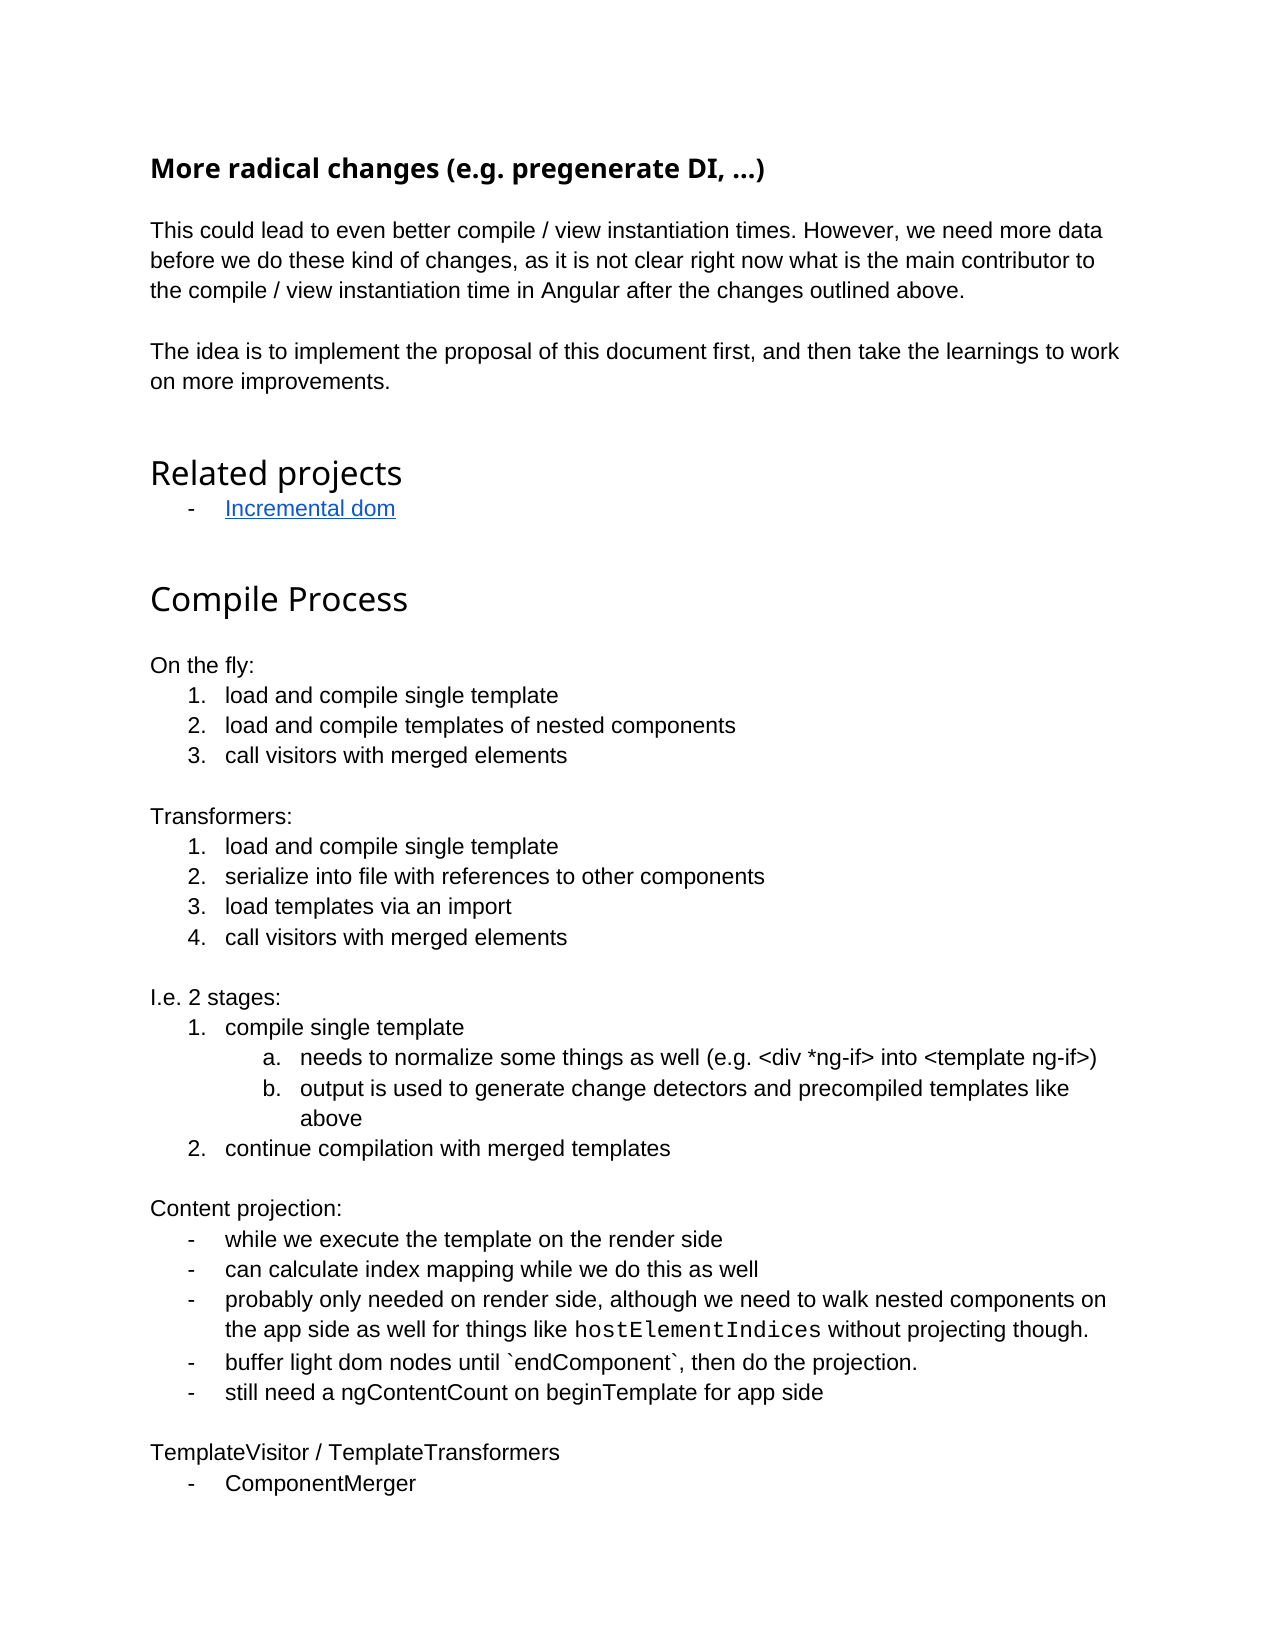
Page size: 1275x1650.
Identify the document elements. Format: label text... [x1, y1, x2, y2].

list while we execute the template on the render side [187, 1226, 1125, 1252]
subtitle Related projects [150, 449, 1125, 495]
text The idea is to implement the proposal of this document first, and then take the learnings to work on more improvements. [150, 338, 1125, 394]
text TemplateVisitor / TemplateTransformers [150, 1439, 1125, 1466]
list can calculate index mapping while we do this as well [187, 1256, 1125, 1282]
list still need a ngContentCount on beginTemplate for app side [187, 1379, 1125, 1405]
list call visitors with merged elements [187, 923, 1125, 950]
text Content projection: [150, 1195, 1125, 1222]
list continue compilation with merged templates [187, 1135, 1125, 1161]
list needs to normalize some things as well (e.g. <div *ng-if> into <template ng-if>) [262, 1044, 1125, 1071]
list call visitors with merged elements [187, 742, 1125, 769]
list Incremental dom [187, 495, 1125, 521]
text This could lead to even better compile / view instantiation times. However, we need more data before we do these kind of changes, as it is not clear right now what is the main contributor to the compile / view instantiation time in Angular after the changes outlined above. [150, 217, 1125, 304]
list buffer light dom nodes until `endComponent`, then do the projection. [187, 1349, 1125, 1375]
subtitle More radical changes (e.g. pregenerate DI, …) [150, 150, 1125, 187]
text I.e. 2 stages: [150, 984, 1125, 1010]
list ComponentMerger [187, 1469, 1125, 1496]
list load and compile templates of nested components [187, 712, 1125, 738]
list load templates via an import [187, 893, 1125, 920]
list compile single template [187, 1014, 1125, 1041]
list load and compile single template [187, 682, 1125, 708]
list probably only needed on render side, although we need to walk nested components on the app side as well for things like hostElementIndices without projecting though. [187, 1286, 1125, 1344]
list load and compile single template [187, 833, 1125, 859]
text On the fly: [150, 652, 1125, 678]
subtitle Compile Process [150, 576, 1125, 621]
list serialize into file with references to other components [187, 863, 1125, 889]
list output is used to generate change detectors and precompiled templates like above [262, 1074, 1125, 1131]
text Transformers: [150, 803, 1125, 829]
